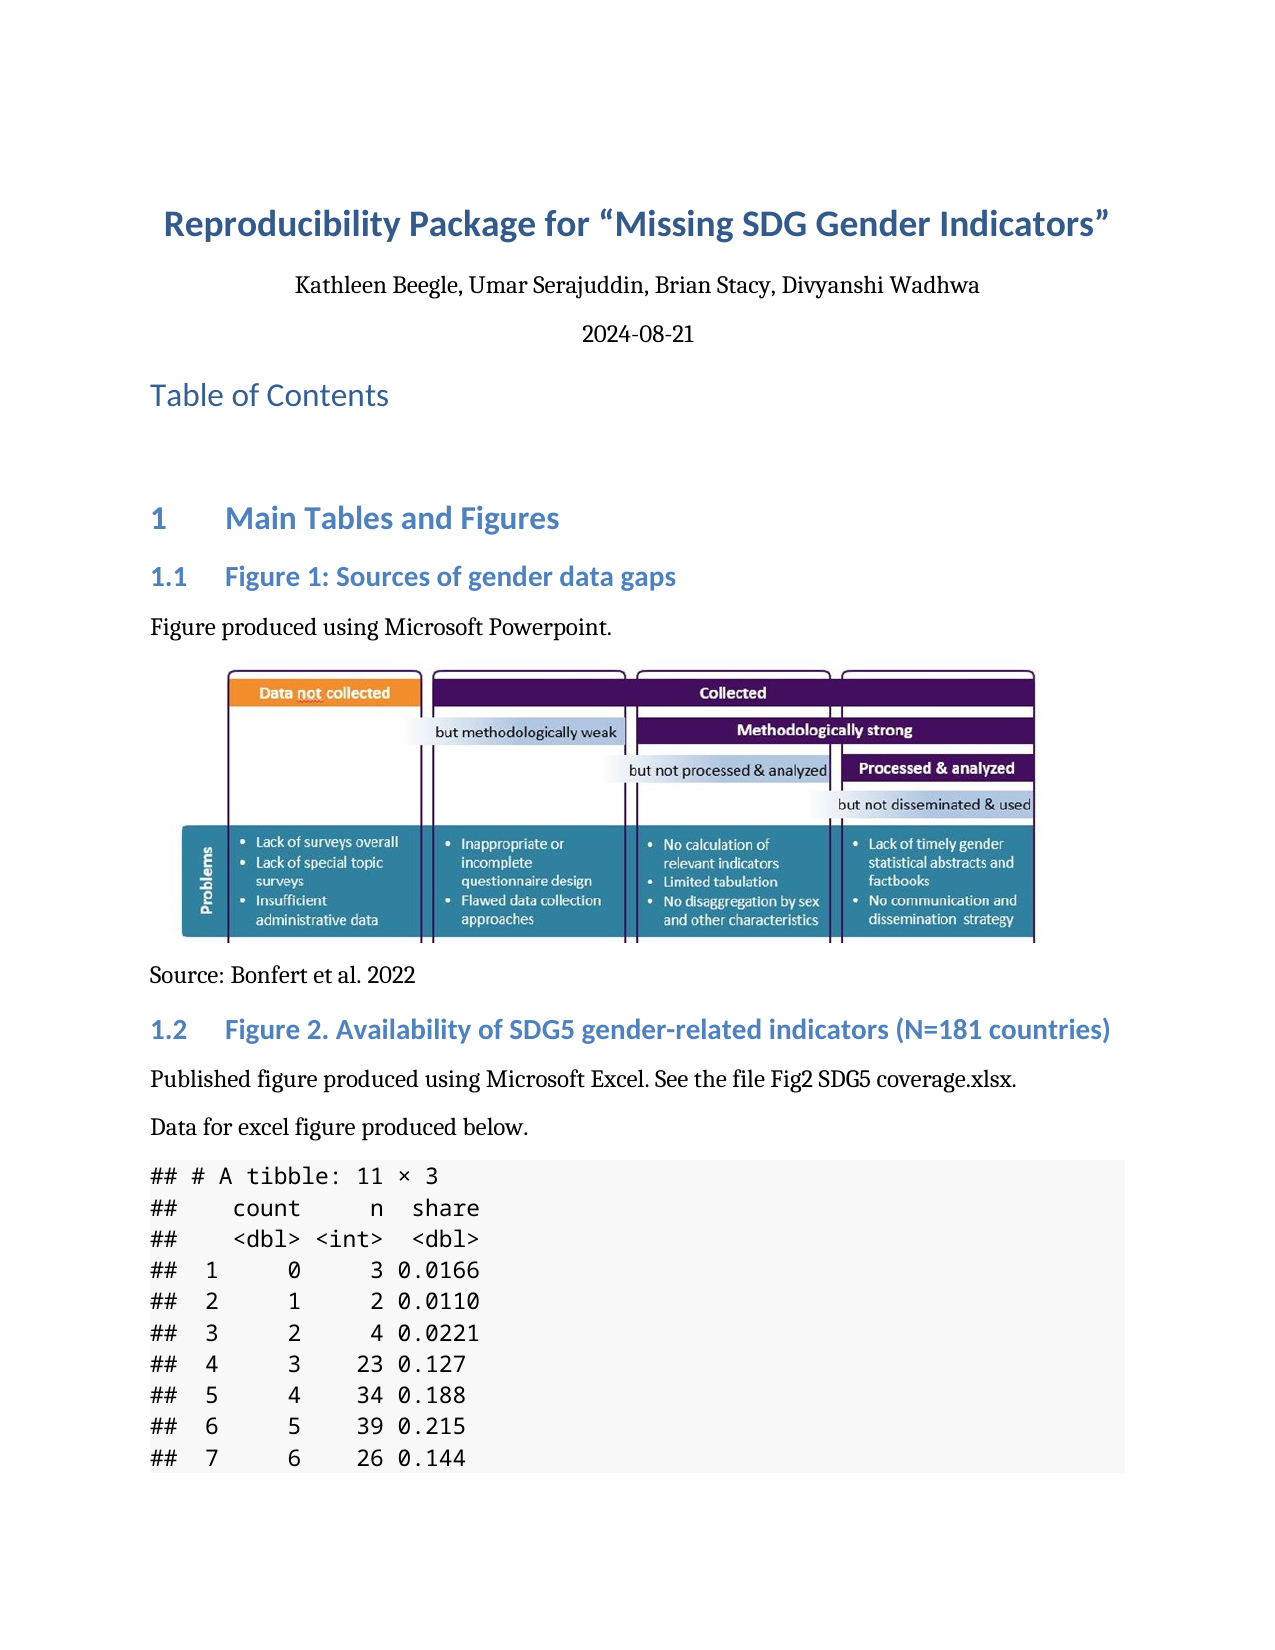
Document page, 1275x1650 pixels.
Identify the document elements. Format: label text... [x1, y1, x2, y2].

title Reproducibility Package for “Missing SDG Gender Indicators” [150, 200, 1125, 246]
subtitle 1.1 Figure 1: Sources of gender data gaps [150, 558, 1125, 594]
text Data for excel figure produced below. [150, 1113, 1125, 1142]
subtitle 1 Main Tables and Figures [150, 497, 1125, 538]
text 2024-08-21 [150, 320, 1125, 349]
text Source: Bonfert et al. 2022 [150, 961, 1125, 990]
text Published figure produced using Microsoft Excel. See the file Fig2 SDG5 coverage.xlsx. [150, 1065, 1125, 1094]
subtitle 1.2 Figure 2. Availability of SDG5 gender-related indicators (N=181 countries) [150, 1011, 1125, 1047]
text Figure produced using Microsoft Powerpoint. [150, 613, 1125, 642]
picture [168, 660, 1044, 943]
text Kathleen Beegle, Umar Serajuddin, Brian Stacy, Divyanshi Wadhwa [150, 271, 1125, 299]
